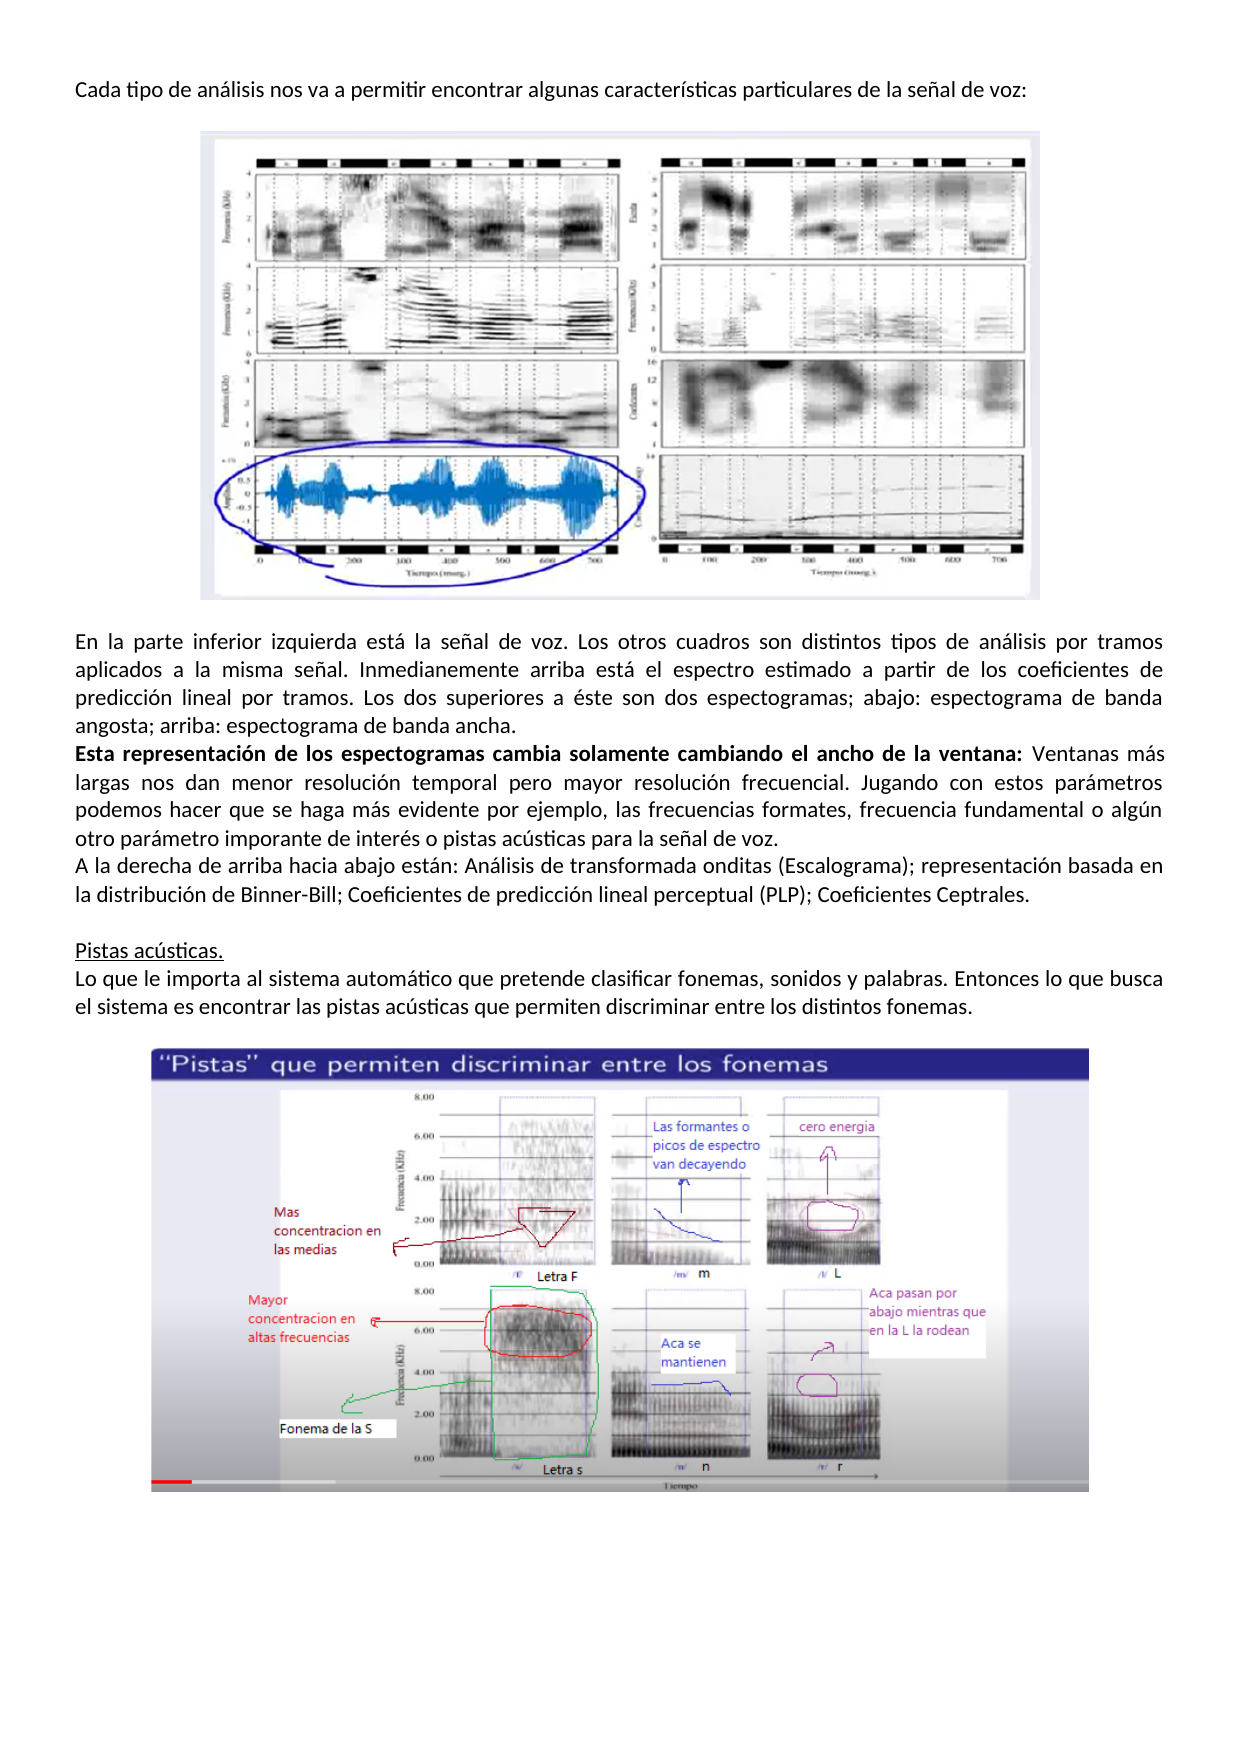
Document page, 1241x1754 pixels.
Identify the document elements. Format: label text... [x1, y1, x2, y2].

text A la derecha de arriba hacia abajo están: Análisis de transformada onditas (Escalograma); representación basada en la distribución de Binner-Bill; Coeficientes de predicción lineal perceptual (PLP); Coeficientes Ceptrales. [75, 852, 1165, 908]
text Esta representación de los espectogramas cambia solamente cambiando el ancho de la ventana: Ventanas más largas nos dan menor resolución temporal pero mayor resolución frecuencial. Jugando con estos parámetros podemos hacer que se haga más evidente por ejemplo, las frecuencias formates, frecuencia fundamental o algún otro parámetro imporante de interés o pistas acústicas para la señal de voz. [75, 739, 1165, 852]
picture [151, 1047, 1089, 1492]
text Pistas acústicas. [75, 936, 1165, 964]
picture [200, 131, 1040, 600]
text En la parte inferior izquierda está la señal de voz. Los otros cuadros son distintos tipos de análisis por tramos aplicados a la misma señal. Inmedianemente arriba está el espectro estimado a partir de los coeficientes de predicción lineal por tramos. Los dos superiores a éste son dos espectogramas; abajo: espectograma de banda angosta; arriba: espectograma de banda ancha. [75, 627, 1165, 739]
text Lo que le importa al sistema automático que pretende clasificar fonemas, sonidos y palabras. Entonces lo que busca el sistema es encontrar las pistas acústicas que permiten discriminar entre los distintos fonemas. [75, 964, 1165, 1020]
text Cada tipo de análisis nos va a permitir encontrar algunas características particulares de la señal de voz: [75, 75, 1165, 103]
